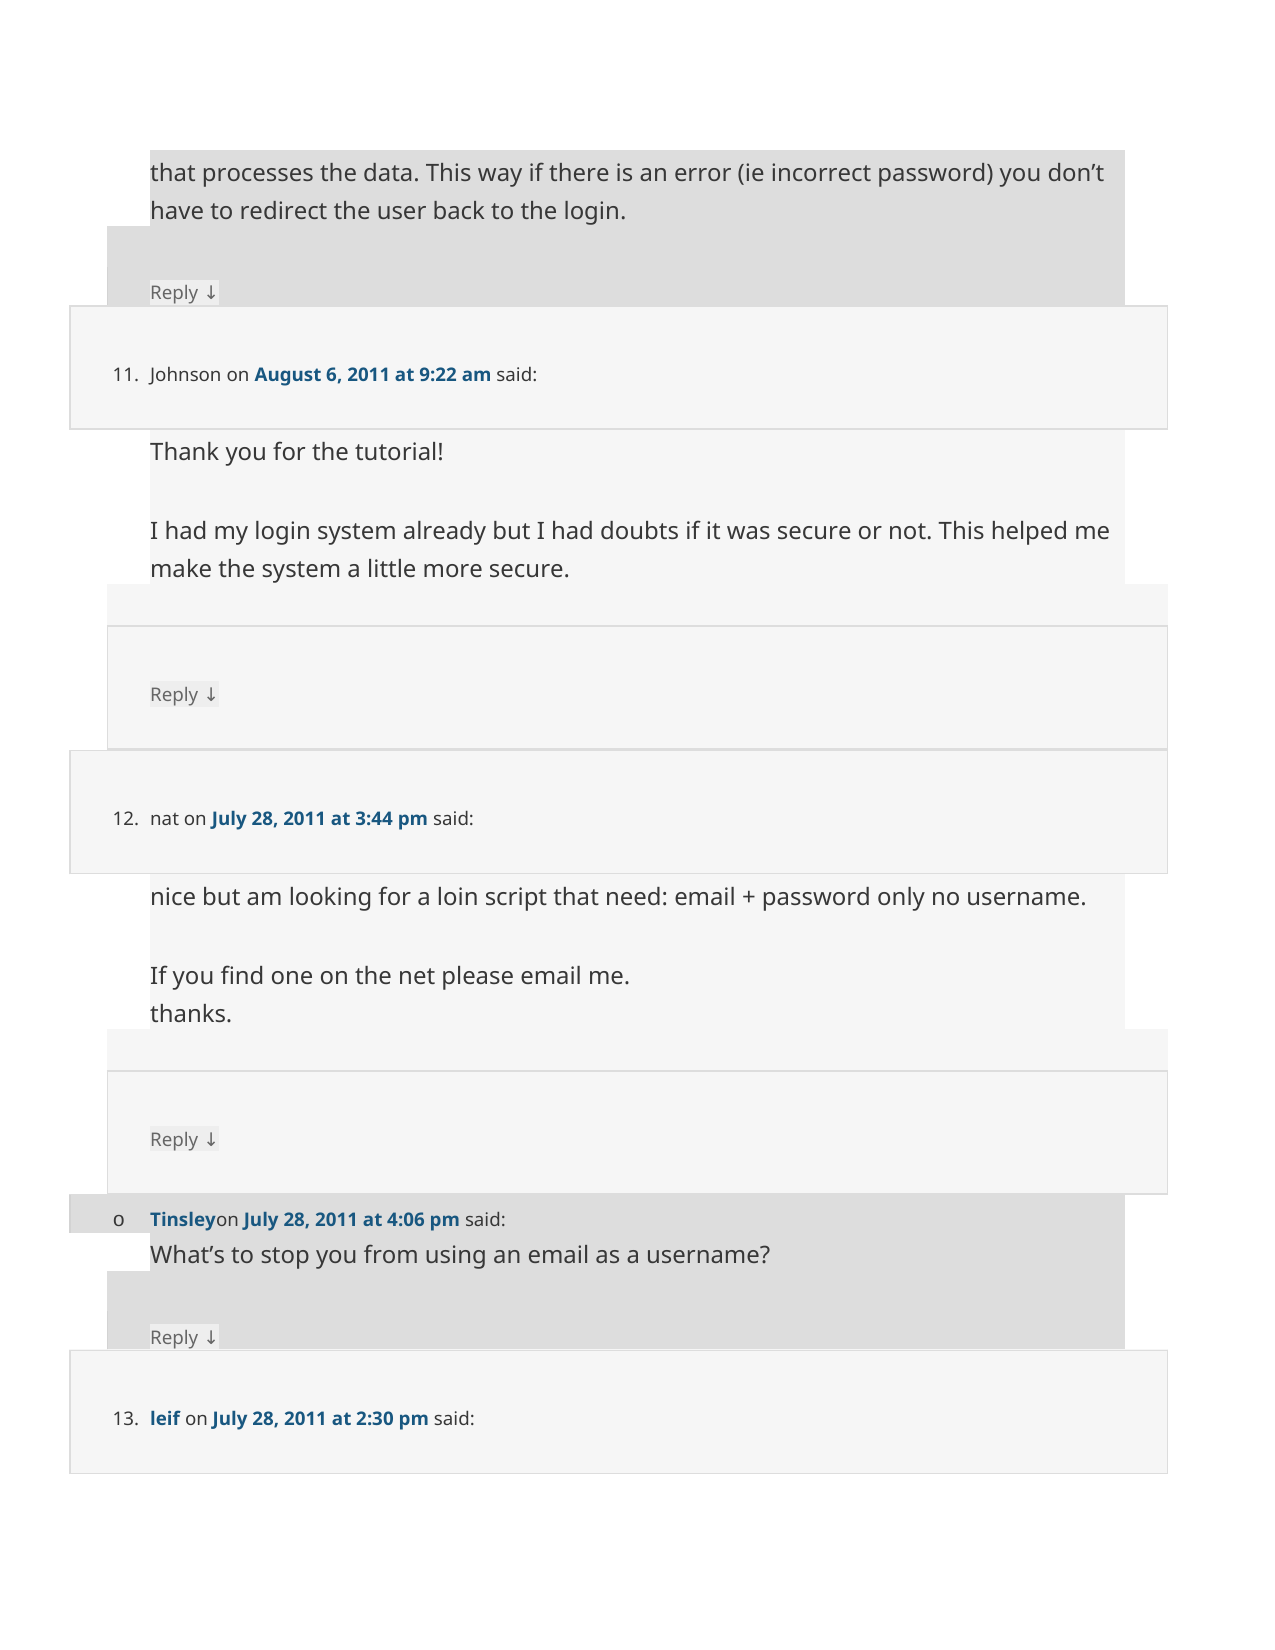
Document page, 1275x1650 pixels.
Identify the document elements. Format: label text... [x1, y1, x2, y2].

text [150, 150, 1125, 226]
text Reply ↓ [108, 1311, 1125, 1349]
list leif on July 28, 2011 at 2:30 pm said: [71, 1351, 1167, 1473]
text I had my login system already but I had doubts if it was secure or not. This helped me make the system a little more secure. [150, 508, 1125, 584]
text If you find one on the net please email me. thanks. [150, 953, 1125, 1029]
text What’s to stop you from using an email as a username? [150, 1233, 1125, 1271]
text Reply ↓ [108, 627, 1167, 748]
list nat on July 28, 2011 at 3:44 pm said: [71, 751, 1167, 873]
text Thank you for the tutorial! [150, 430, 1125, 468]
list Tinsleyon July 28, 2011 at 4:06 pm said: [69, 1194, 1125, 1233]
text Reply ↓ [108, 1072, 1167, 1193]
list Johnson on August 6, 2011 at 9:22 am said: [71, 307, 1167, 428]
text nice but am looking for a loin script that need: email + password only no username. [150, 874, 1125, 912]
text Reply ↓ [108, 267, 1125, 305]
